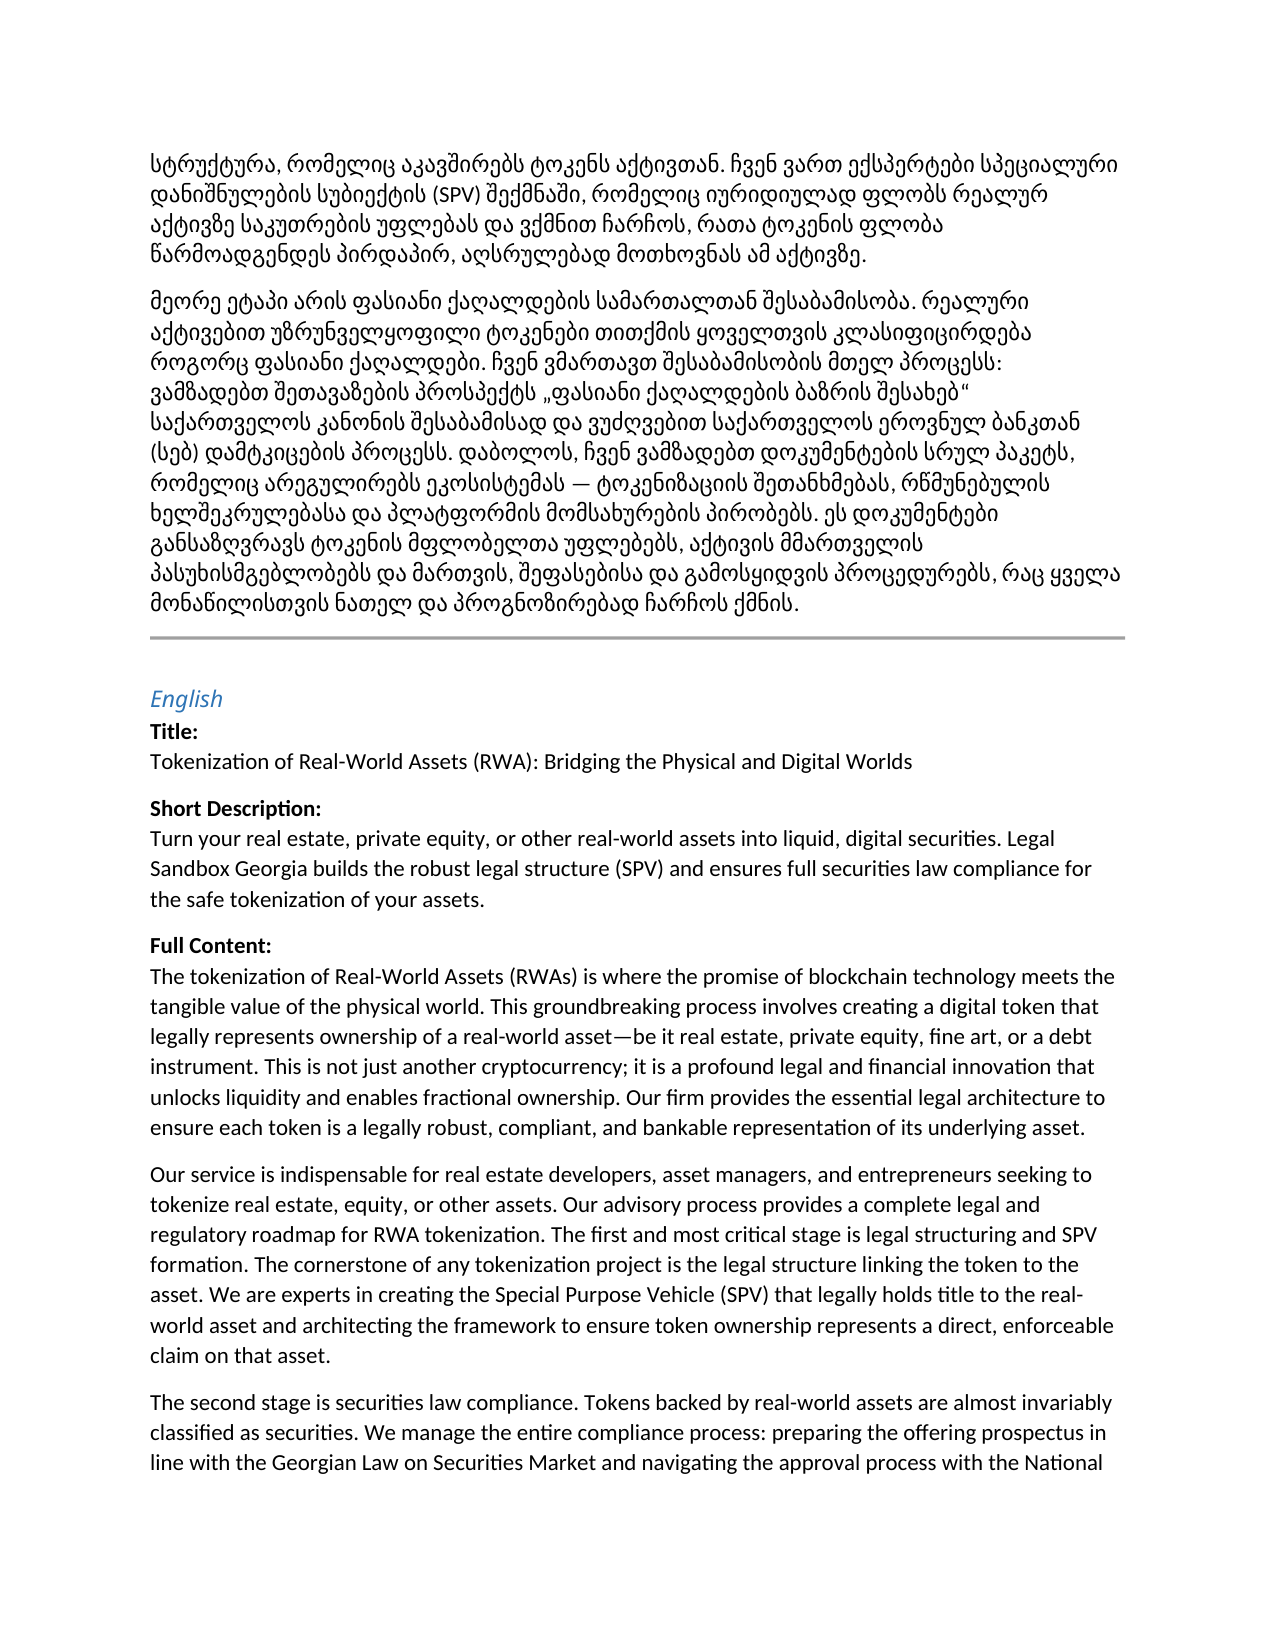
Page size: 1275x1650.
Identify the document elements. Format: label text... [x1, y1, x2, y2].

text Short Description: Turn your real estate, private equity, or other real-world assets into liquid, digital securities. Legal Sandbox Georgia builds the robust legal structure (SPV) and ensures full securities law compliance for the safe tokenization of your assets. [150, 794, 1125, 913]
subtitle English [150, 683, 1125, 714]
text მეორე ეტაპი არის ფასიანი ქაღალდების სამართალთან შესაბამისობა. რეალური აქტივებით უზრუნველყოფილი ტოკენები თითქმის ყოველთვის კლასიფიცირდება როგორც ფასიანი ქაღალდები. ჩვენ ვმართავთ შესაბამისობის მთელ პროცესს: ვამზადებთ შეთავაზების პროსპექტს „ფასიანი ქაღალდების ბაზრის შესახებ“ საქართველოს კანონის შესაბამისად და ვუძღვებით საქართველოს ეროვნულ ბანკთან (სებ) დამტკიცების პროცესს. დაბოლოს, ჩვენ ვამზადებთ დოკუმენტების სრულ პაკეტს, რომელიც არეგულირებს ეკოსისტემას — ტოკენიზაციის შეთანხმებას, რწმუნებულის ხელშეკრულებასა და პლატფორმის მომსახურების პირობებს. ეს დოკუმენტები განსაზღვრავს ტოკენის მფლობელთა უფლებებს, აქტივის მმართველის პასუხისმგებლობებს და მართვის, შეფასებისა და გამოსყიდვის პროცედურებს, რაც ყველა მონაწილისთვის ნათელ და პროგნოზირებად ჩარჩოს ქმნის. [150, 287, 1125, 618]
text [150, 150, 1125, 269]
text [150, 1388, 1125, 1476]
text Title: Tokenization of Real-World Assets (RWA): Bridging the Physical and Digital Worlds [150, 717, 1125, 775]
text Our service is indispensable for real estate developers, asset managers, and entrepreneurs seeking to tokenize real estate, equity, or other assets. Our advisory process provides a complete legal and regulatory roadmap for RWA tokenization. The first and most critical stage is legal structuring and SPV formation. The cornerstone of any tokenization project is the legal structure linking the token to the asset. We are experts in creating the Special Purpose Vehicle (SPV) that legally holds title to the real-world asset and architecting the framework to ensure token ownership represents a direct, enforceable claim on that asset. [150, 1160, 1125, 1369]
text Full Content: The tokenization of Real-World Assets (RWAs) is where the promise of blockchain technology meets the tangible value of the physical world. This groundbreaking process involves creating a digital token that legally represents ownership of a real-world asset—be it real estate, private equity, fine art, or a debt instrument. This is not just another cryptocurrency; it is a profound legal and financial innovation that unlocks liquidity and enables fractional ownership. Our firm provides the essential legal architecture to ensure each token is a legally robust, compliant, and bankable representation of its underlying asset. [150, 932, 1125, 1141]
